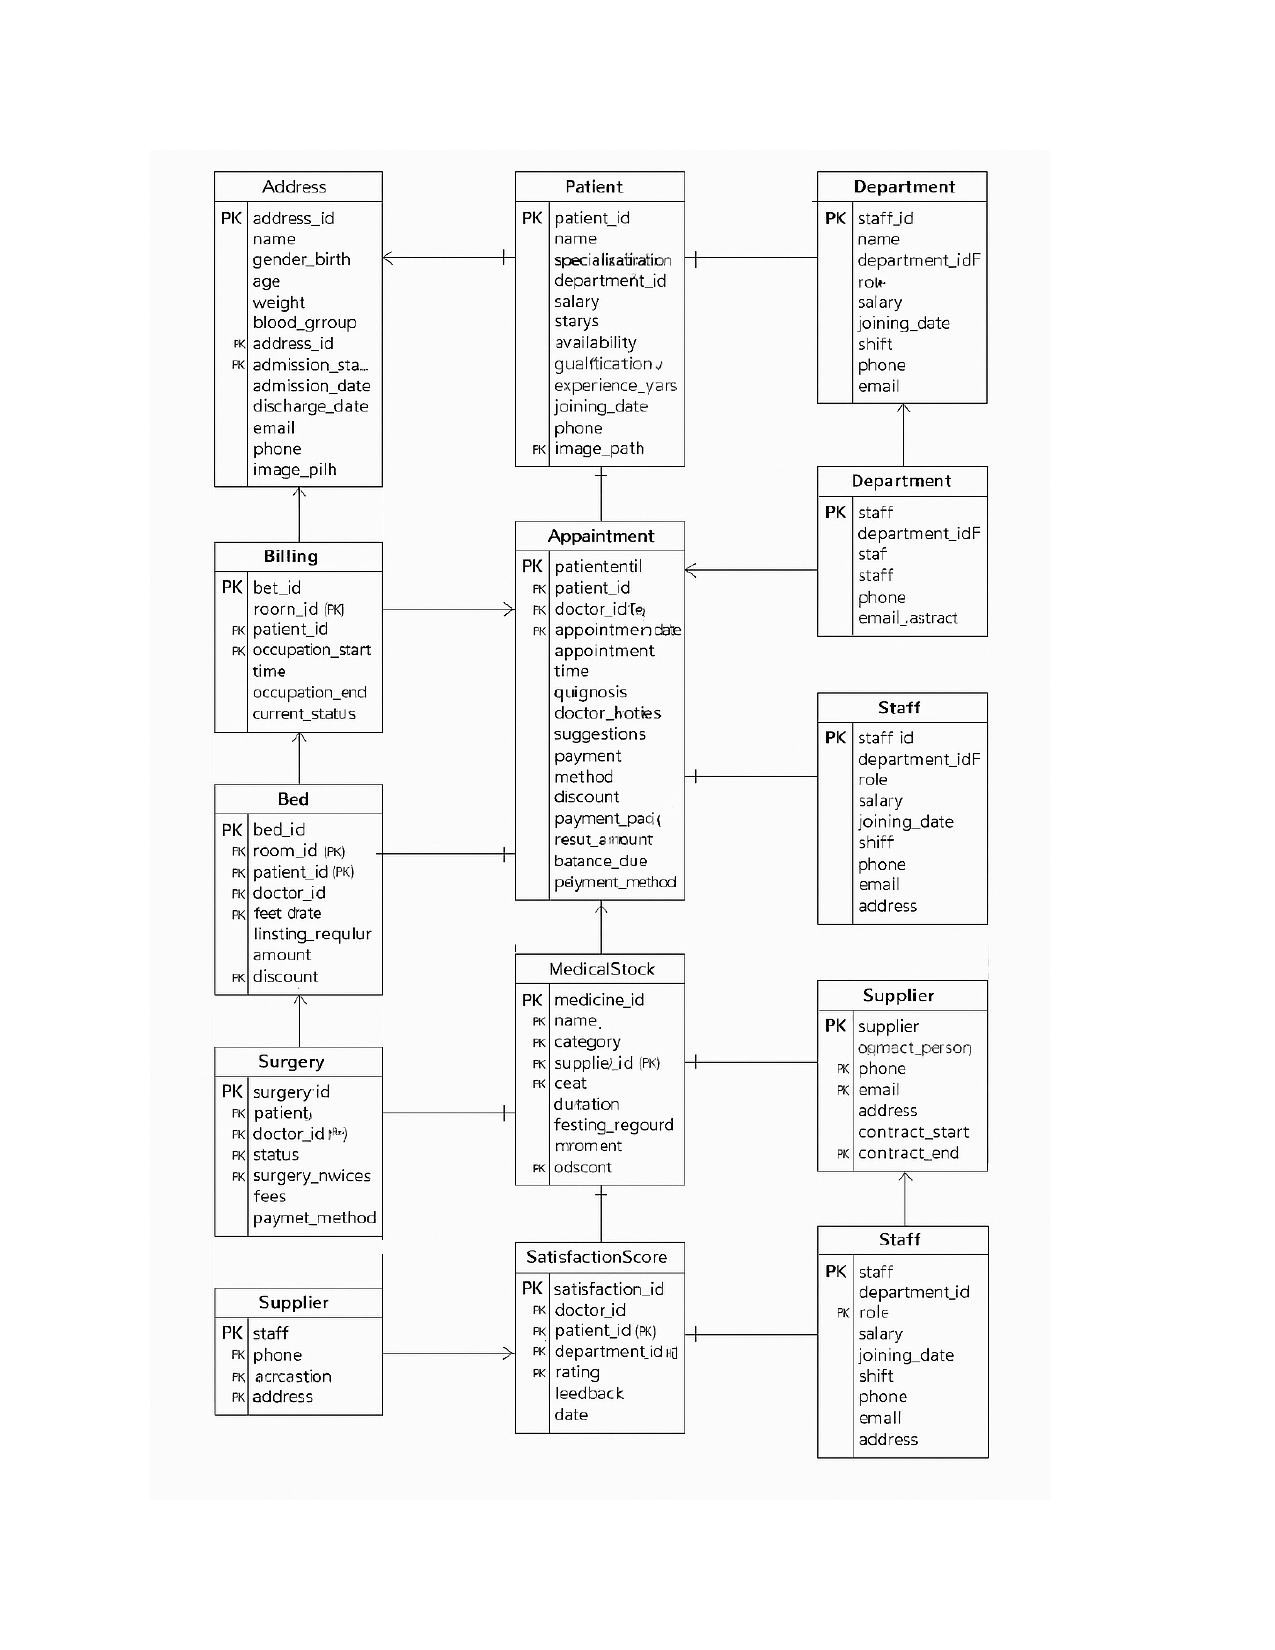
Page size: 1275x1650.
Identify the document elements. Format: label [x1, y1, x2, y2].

picture [150, 150, 1050, 1500]
